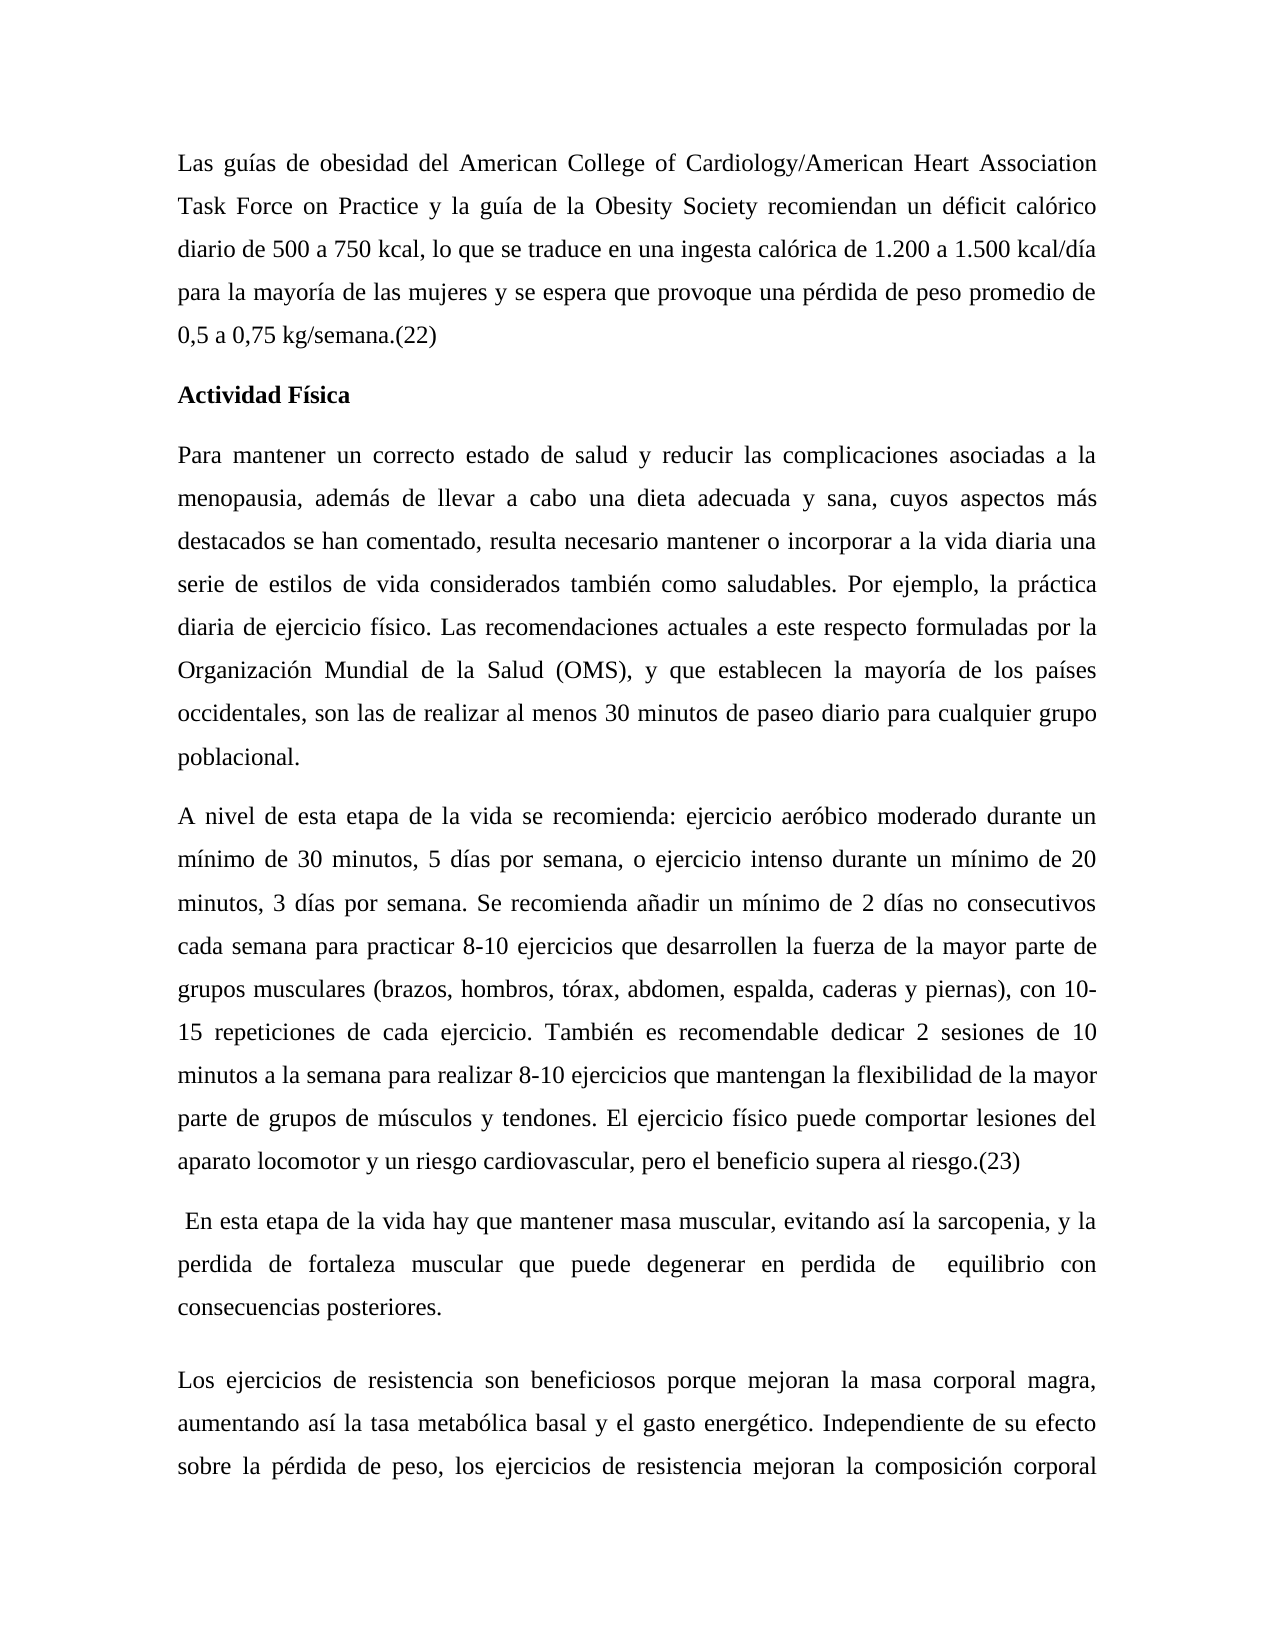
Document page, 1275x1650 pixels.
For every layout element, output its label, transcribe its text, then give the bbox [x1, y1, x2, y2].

text En esta etapa de la vida hay que mantener masa muscular, evitando así la sarcopenia, y la perdida de fortaleza muscular que puede degenerar en perdida de equilibrio con consecuencias posteriores. [177, 1206, 1098, 1321]
text Actividad Física [177, 380, 1098, 409]
text Para mantener un correcto estado de salud y reducir las complicaciones asociadas a la menopausia, además de llevar a cabo una dieta adecuada y sana, cuyos aspectos más destacados se han comentado, resulta necesario mantener o incorporar a la vida diaria una serie de estilos de vida considerados también como saludables. Por ejemplo, la práctica diaria de ejercicio físico. Las recomendaciones actuales a este respecto formuladas por la Organización Mundial de la Salud (OMS), y que establecen la mayoría de los países occidentales, son las de realizar al menos 30 minutos de paseo diario para cualquier grupo poblacional. [177, 440, 1098, 770]
text A nivel de esta etapa de la vida se recomienda: ejercicio aeróbico moderado durante un mínimo de 30 minutos, 5 días por semana, o ejercicio intenso durante un mínimo de 20 minutos, 3 días por semana. Se recomienda añadir un mínimo de 2 días no consecutivos cada semana para practicar 8-10 ejercicios que desarrollen la fuerza de la mayor parte de grupos musculares (brazos, hombros, tórax, abdomen, espalda, caderas y piernas), con 10-15 repeticiones de cada ejercicio. También es recomendable dedicar 2 sesiones de 10 minutos a la semana para realizar 8-10 ejercicios que mantengan la flexibilidad de la mayor parte de grupos de músculos y tendones. El ejercicio físico puede comportar lesiones del aparato locomotor y un riesgo cardiovascular, pero el beneficio supera al riesgo.(23) [177, 801, 1098, 1175]
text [177, 1365, 1098, 1480]
text Las guías de obesidad del American College of Cardiology/American Heart Association Task Force on Practice y la guía de la Obesity Society recomiendan un déficit calórico diario de 500 a 750 kcal, lo que se traduce en una ingesta calórica de 1.200 a 1.500 kcal/día para la mayoría de las mujeres y se espera que provoque una pérdida de peso promedio de 0,5 a 0,75 kg/semana.(22) [177, 148, 1098, 349]
